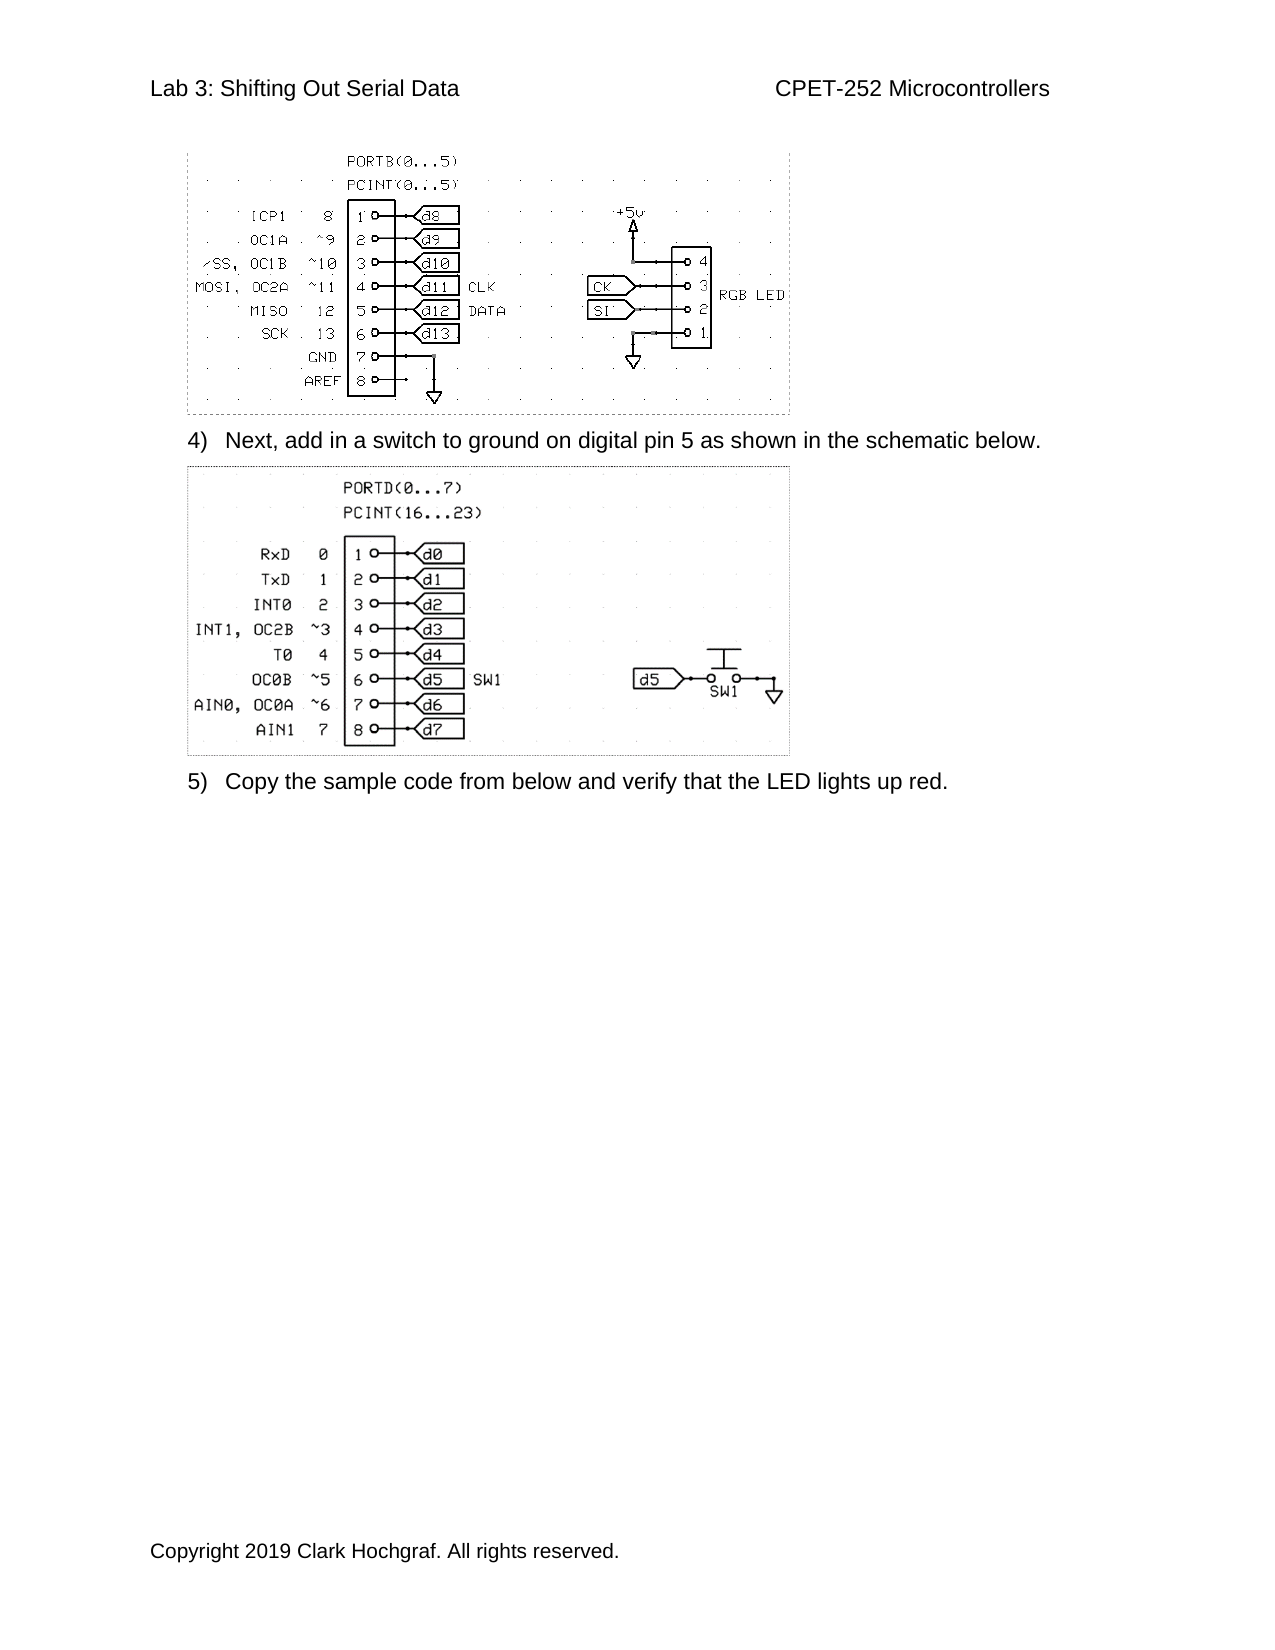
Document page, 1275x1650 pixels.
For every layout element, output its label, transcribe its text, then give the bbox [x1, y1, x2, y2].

list Next, add in a switch to ground on digital pin 5 as shown in the schematic below. [187, 427, 1125, 454]
picture [187, 150, 790, 415]
picture [187, 466, 790, 756]
list Copy the sample code from below and verify that the LED lights up red. [187, 768, 1125, 794]
